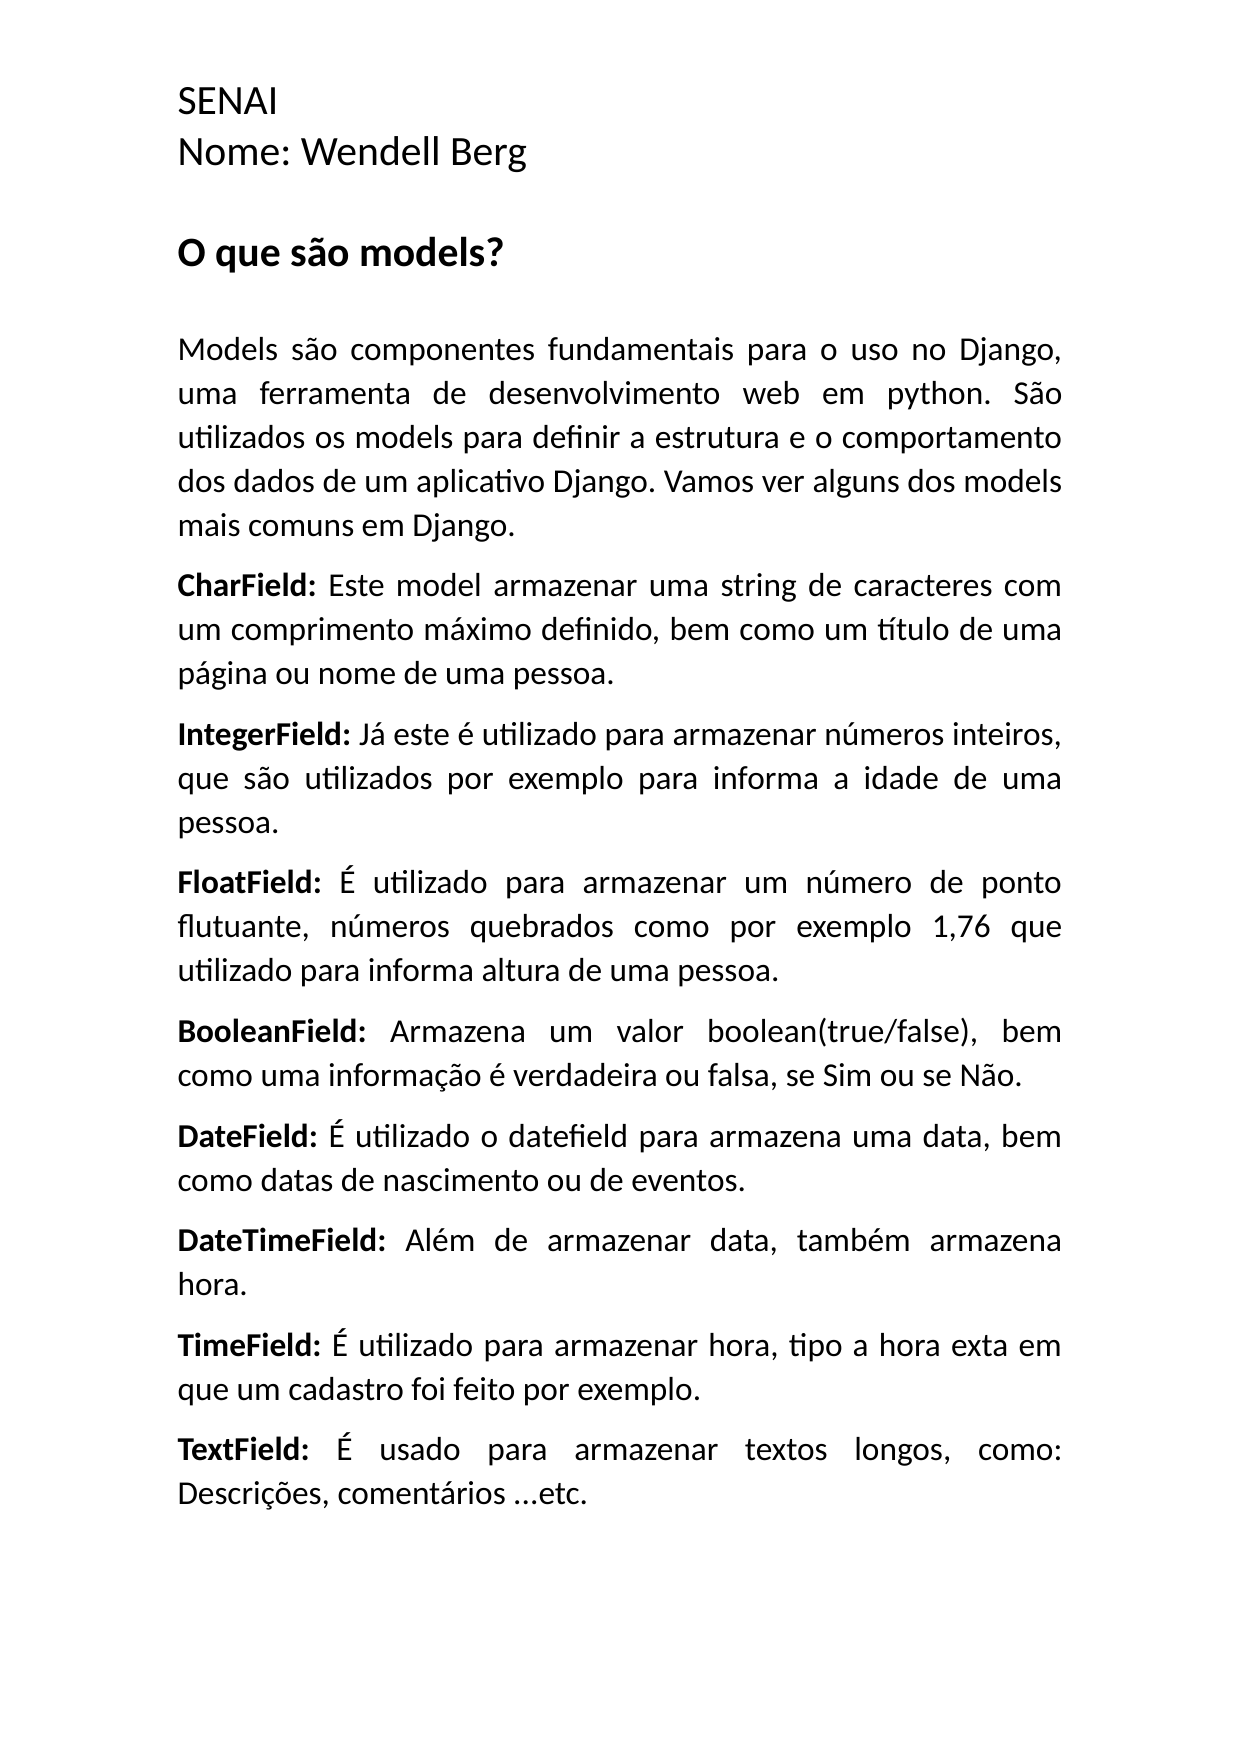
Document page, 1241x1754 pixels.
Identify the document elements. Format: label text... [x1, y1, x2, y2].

text DateTimeField: Além de armazenar data, também armazena hora. [177, 1219, 1063, 1304]
text TimeField: É utilizado para armazenar hora, tipo a hora exta em que um cadastro foi feito por exemplo. [177, 1324, 1063, 1408]
text IntegerField: Já este é utilizado para armazenar números inteiros, que são utilizados por exemplo para informa a idade de uma pessoa. [177, 713, 1063, 842]
text TextField: É usado para armazenar textos longos, como: Descrições, comentários ...etc. [177, 1428, 1063, 1513]
text FloatField: É utilizado para armazenar um número de ponto flutuante, números quebrados como por exemplo 1,76 que utilizado para informa altura de uma pessoa. [177, 862, 1063, 990]
text Models são componentes fundamentais para o uso no Django, uma ferramenta de desenvolvimento web em python. São utilizados os models para definir a estrutura e o comportamento dos dados de um aplicativo Django. Vamos ver alguns dos models mais comuns em Django. [177, 328, 1063, 544]
text BooleanField: Armazena um valor boolean(true/false), bem como uma informação é verdadeira ou falsa, se Sim ou se Não. [177, 1010, 1063, 1095]
text O que são models? [177, 226, 1063, 277]
text CharField: Este model armazenar uma string de caracteres com um comprimento máximo definido, bem como um título de uma página ou nome de uma pessoa. [177, 564, 1063, 693]
text DateField: É utilizado o datefield para armazena uma data, bem como datas de nascimento ou de eventos. [177, 1115, 1063, 1199]
